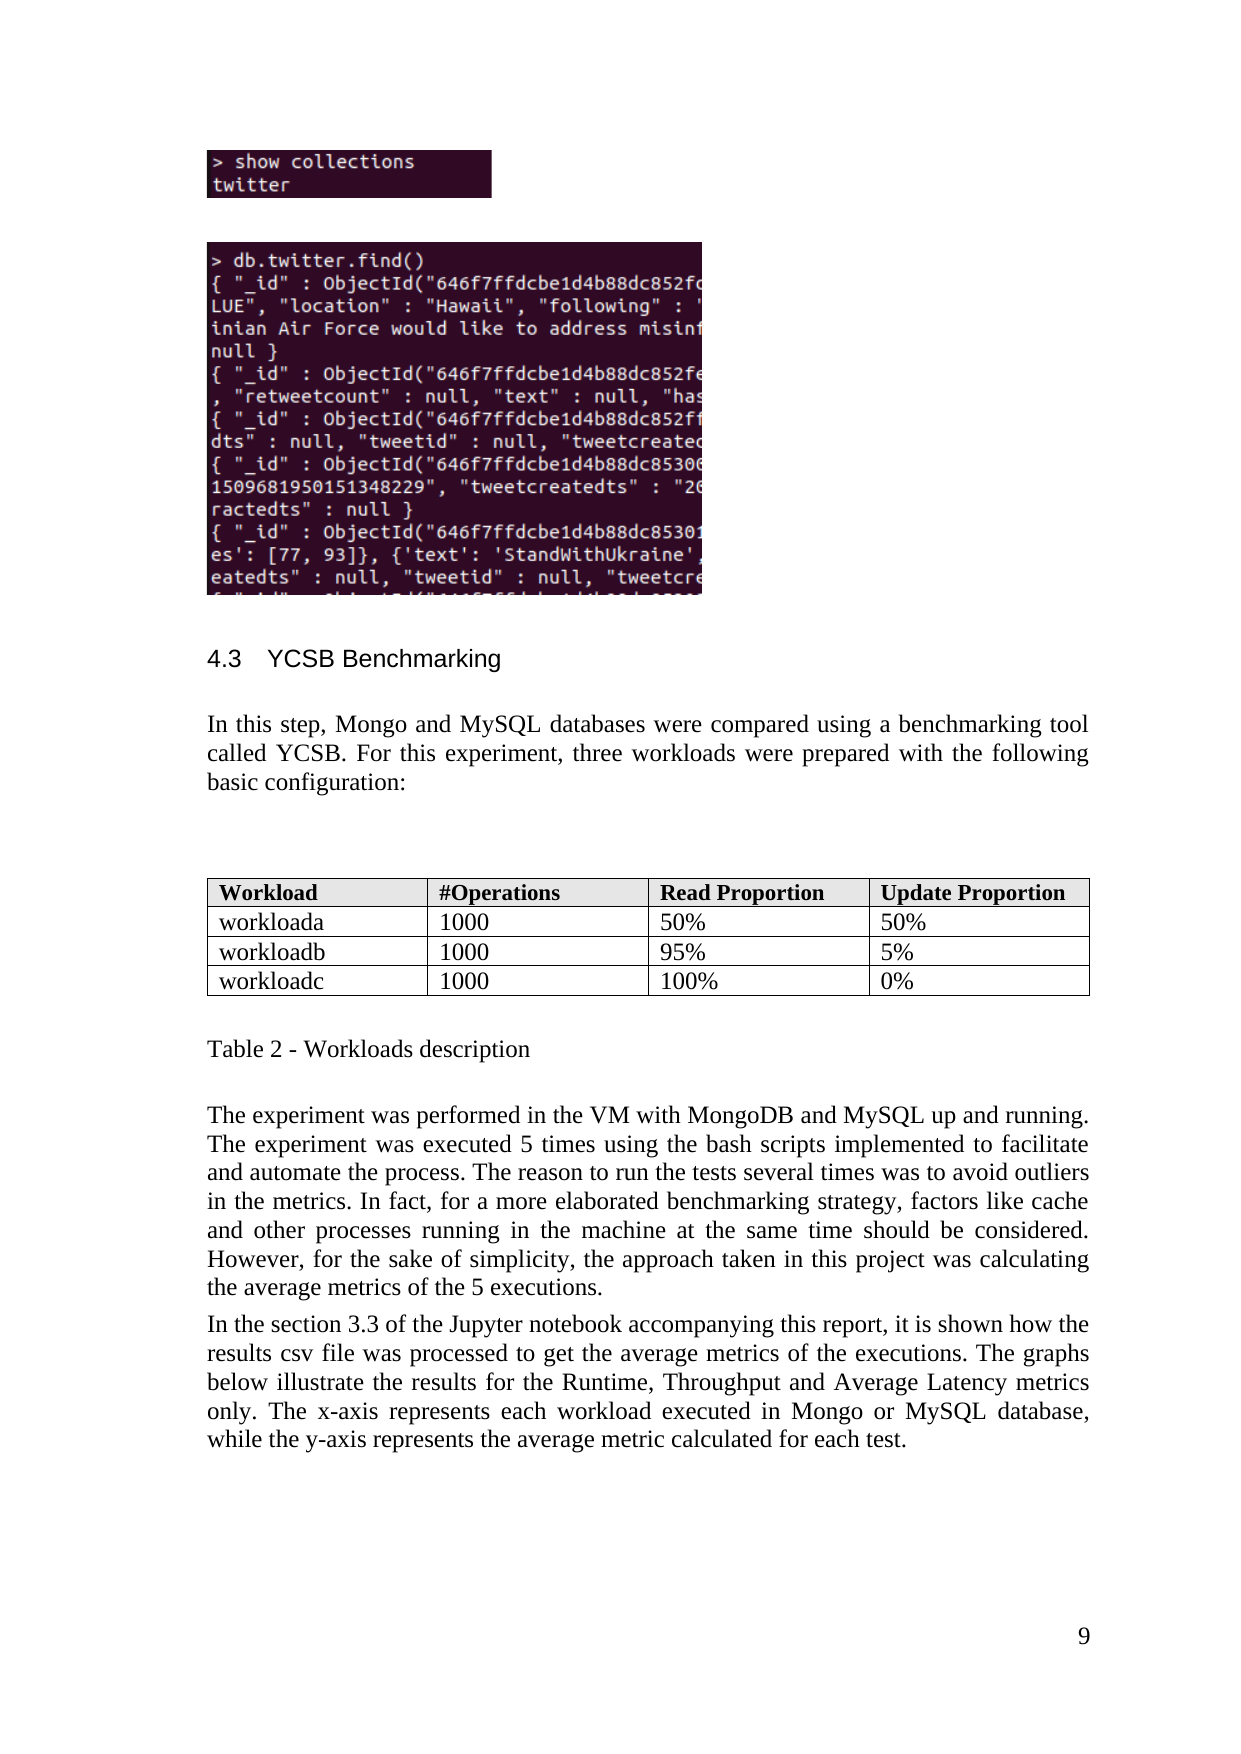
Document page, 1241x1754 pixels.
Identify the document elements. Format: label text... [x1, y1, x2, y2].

table_header Workload [208, 879, 427, 906]
table_cell 50% [870, 907, 1089, 936]
table_cell 95% [649, 937, 869, 965]
picture [206, 150, 492, 198]
text In this step, Mongo and MySQL databases were compared using a benchmarking tool called YCSB. For this experiment, three workloads were prepared with the following basic configuration: [207, 709, 1090, 796]
table_header Read Proportion [649, 879, 869, 906]
text The experiment was performed in the VM with MongoDB and MySQL up and running. The experiment was executed 5 times using the bash scripts implemented to facilitate and automate the process. The reason to run the tests several times was to avoid outliers in the metrics. In fact, for a more elaborated benchmarking strategy, factors like cache and other processes running in the machine at the same time should be considered. However, for the sake of simplicity, the approach taken in this project was calculating the average metrics of the 5 executions. [207, 1100, 1090, 1301]
table_cell 1000 [428, 966, 648, 995]
table_header Update Proportion [870, 879, 1089, 906]
subtitle YCSB Benchmarking [207, 644, 1090, 672]
table_cell workloada [208, 907, 427, 936]
table_header #Operations [428, 879, 648, 906]
text In the section 3.3 of the Jupyter notebook accompanying this report, it is shown how the results csv file was processed to get the average metrics of the executions. The graphs below illustrate the results for the Runtime, Throughput and Average Latency metrics only. The x-axis represents each workload executed in Mongo or MySQL database, while the y-axis represents the average metric calculated for each test. [207, 1309, 1090, 1453]
table_cell 0% [870, 966, 1089, 995]
table_cell 1000 [428, 907, 648, 936]
table_cell 50% [649, 907, 869, 936]
table_cell workloadc [208, 966, 427, 995]
table_cell 1000 [428, 937, 648, 965]
picture [206, 242, 702, 595]
table_cell 5% [870, 937, 1089, 965]
text Table 2 - Workloads description [207, 1034, 1040, 1062]
table_cell workloadb [208, 937, 427, 965]
table_cell 100% [649, 966, 869, 995]
